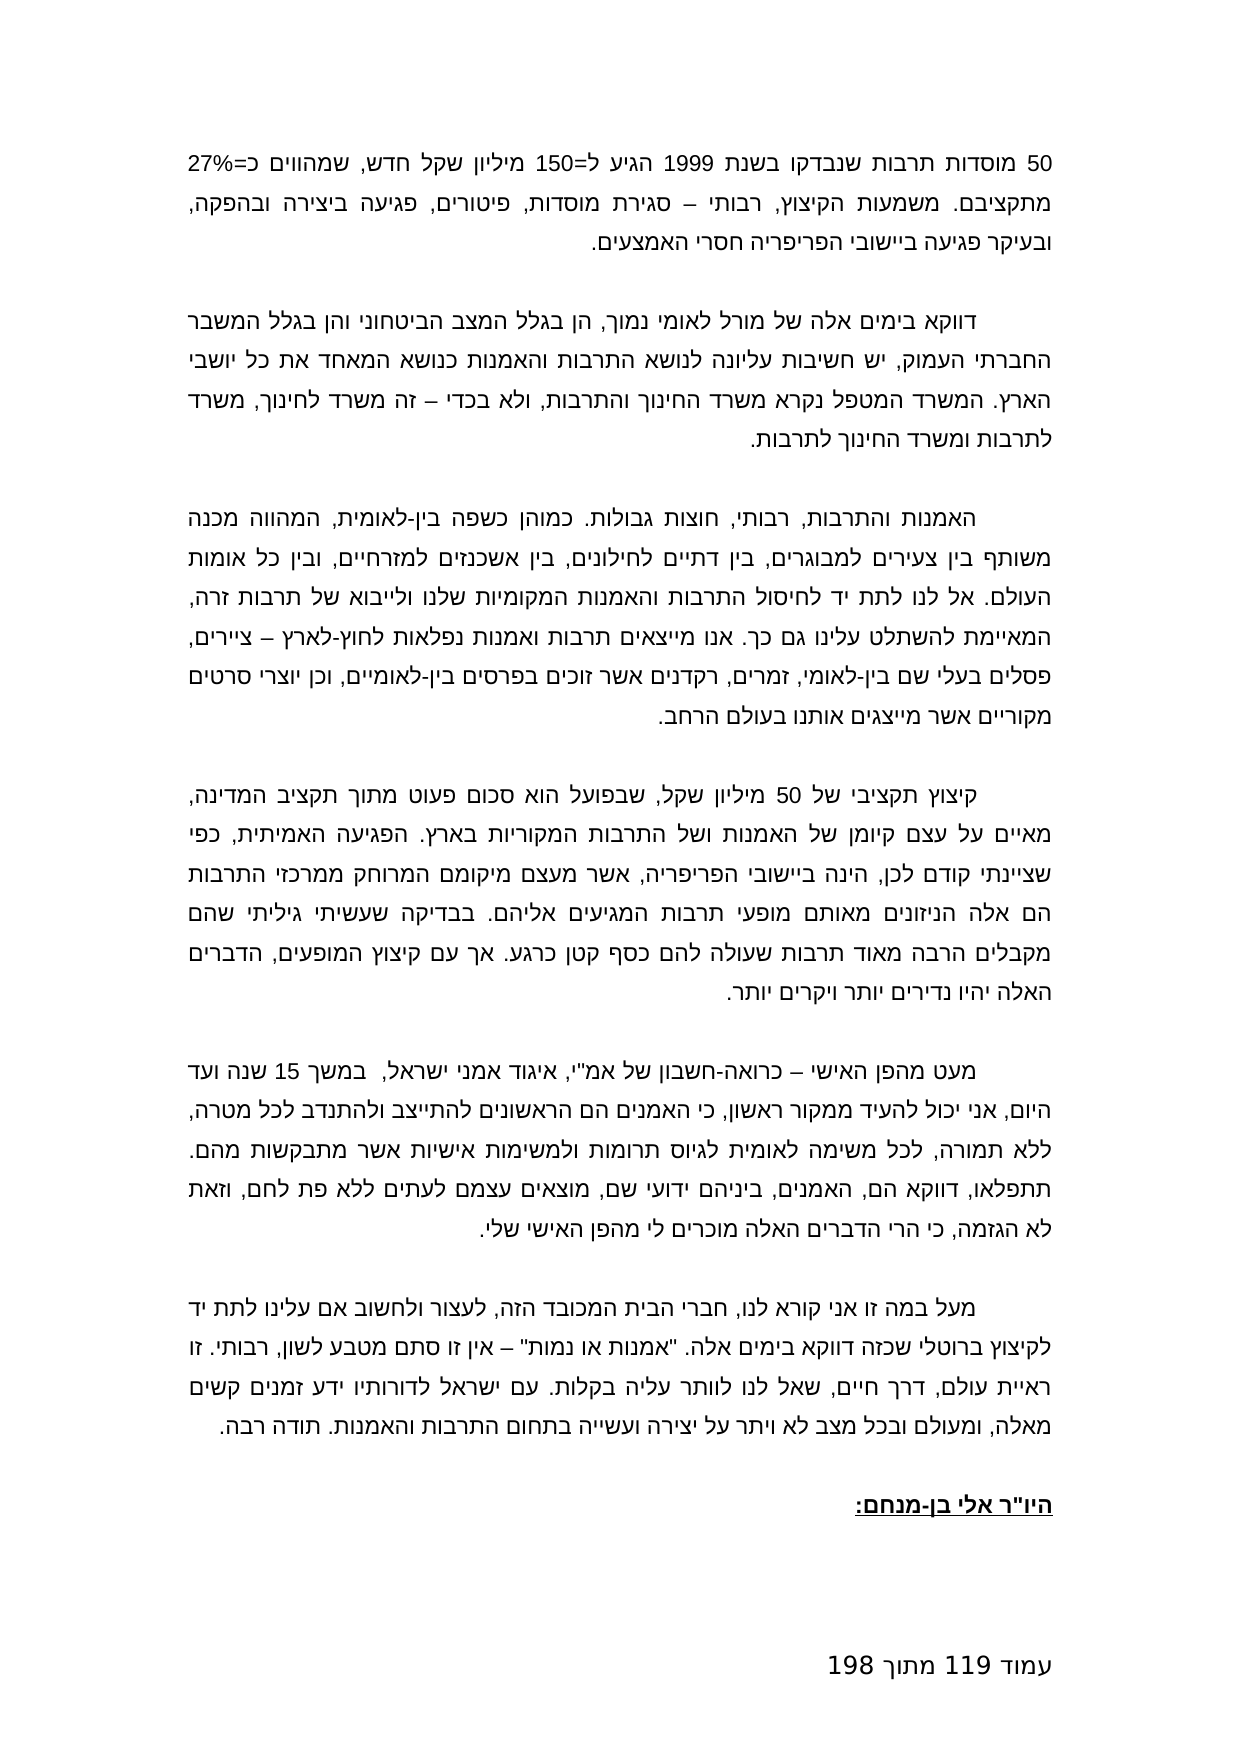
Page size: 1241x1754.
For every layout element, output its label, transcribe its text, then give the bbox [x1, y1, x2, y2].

text קיצוץ תקציבי של 50 מיליון שקל, שבפועל הוא סכום פעוט מתוך תקציב המדינה, מאיים על עצם קיומן של האמנות ושל התרבות המקוריות בארץ. הפגיעה האמיתית, כפי שציינתי קודם לכן, הינה ביישובי הפריפריה, אשר מעצם מיקומם המרוחק ממרכזי התרבות הם אלה הניזונים מאותם מופעי תרבות המגיעים אליהם. בבדיקה שעשיתי גיליתי שהם מקבלים הרבה מאוד תרבות שעולה להם כסף קטן כרגע. אך עם קיצוץ המופעים, הדברים האלה יהיו נדירים יותר ויקרים יותר. [187, 782, 1053, 1005]
text האמנות והתרבות, רבותי, חוצות גבולות. כמוהן כשפה בין-לאומית, המהווה מכנה משותף בין צעירים למבוגרים, בין דתיים לחילונים, בין אשכנזים למזרחיים, ובין כל אומות העולם. אל לנו לתת יד לחיסול התרבות והאמנות המקומיות שלנו ולייבוא של תרבות זרה, המאיימת להשתלט עלינו גם כך. אנו מייצאים תרבות ואמנות נפלאות לחוץ-לארץ – ציירים, פסלים בעלי שם בין-לאומי, זמרים, רקדנים אשר זוכים בפרסים בין-לאומיים, וכן יוצרי סרטים מקוריים אשר מייצגים אותנו בעולם הרחב. [187, 505, 1053, 729]
text מעל במה זו אני קורא לנו, חברי הבית המכובד הזה, לעצור ולחשוב אם עלינו לתת יד לקיצוץ ברוטלי שכזה דווקא בימים אלה. "אמנות או נמות" – אין זו סתם מטבע לשון, רבותי. זו ראיית עולם, דרך חיים, שאל לנו לוותר עליה בקלות. עם ישראל לדורותיו ידע זמנים קשים מאלה, ומעולם ובכל מצב לא ויתר על יצירה ועשייה בתחום התרבות והאמנות. תודה רבה. [187, 1295, 1053, 1440]
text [187, 150, 1053, 255]
text מעט מהפן האישי – כרואה-חשבון של אמ"י, איגוד אמני ישראל, במשך 15 שנה ועד היום, אני יכול להעיד ממקור ראשון, כי האמנים הם הראשונים להתייצב ולהתנדב לכל מטרה, ללא תמורה, לכל משימה לאומית לגיוס תרומות ולמשימות אישיות אשר מתבקשות מהם. תתפלאו, דווקא הם, האמנים, ביניהם ידועי שם, מוצאים עצמם לעתים ללא פת לחם, וזאת לא הגזמה, כי הרי הדברים האלה מוכרים לי מהפן האישי שלי. [187, 1058, 1053, 1242]
text היו"ר אלי בן-מנחם: [187, 1492, 1053, 1519]
text דווקא בימים אלה של מורל לאומי נמוך, הן בגלל המצב הביטחוני והן בגלל המשבר החברתי העמוק, יש חשיבות עליונה לנושא התרבות והאמנות כנושא המאחד את כל יושבי הארץ. המשרד המטפל נקרא משרד החינוך והתרבות, ולא בכדי – זה משרד לחינוך, משרד לתרבות ומשרד החינוך לתרבות. [187, 308, 1053, 453]
